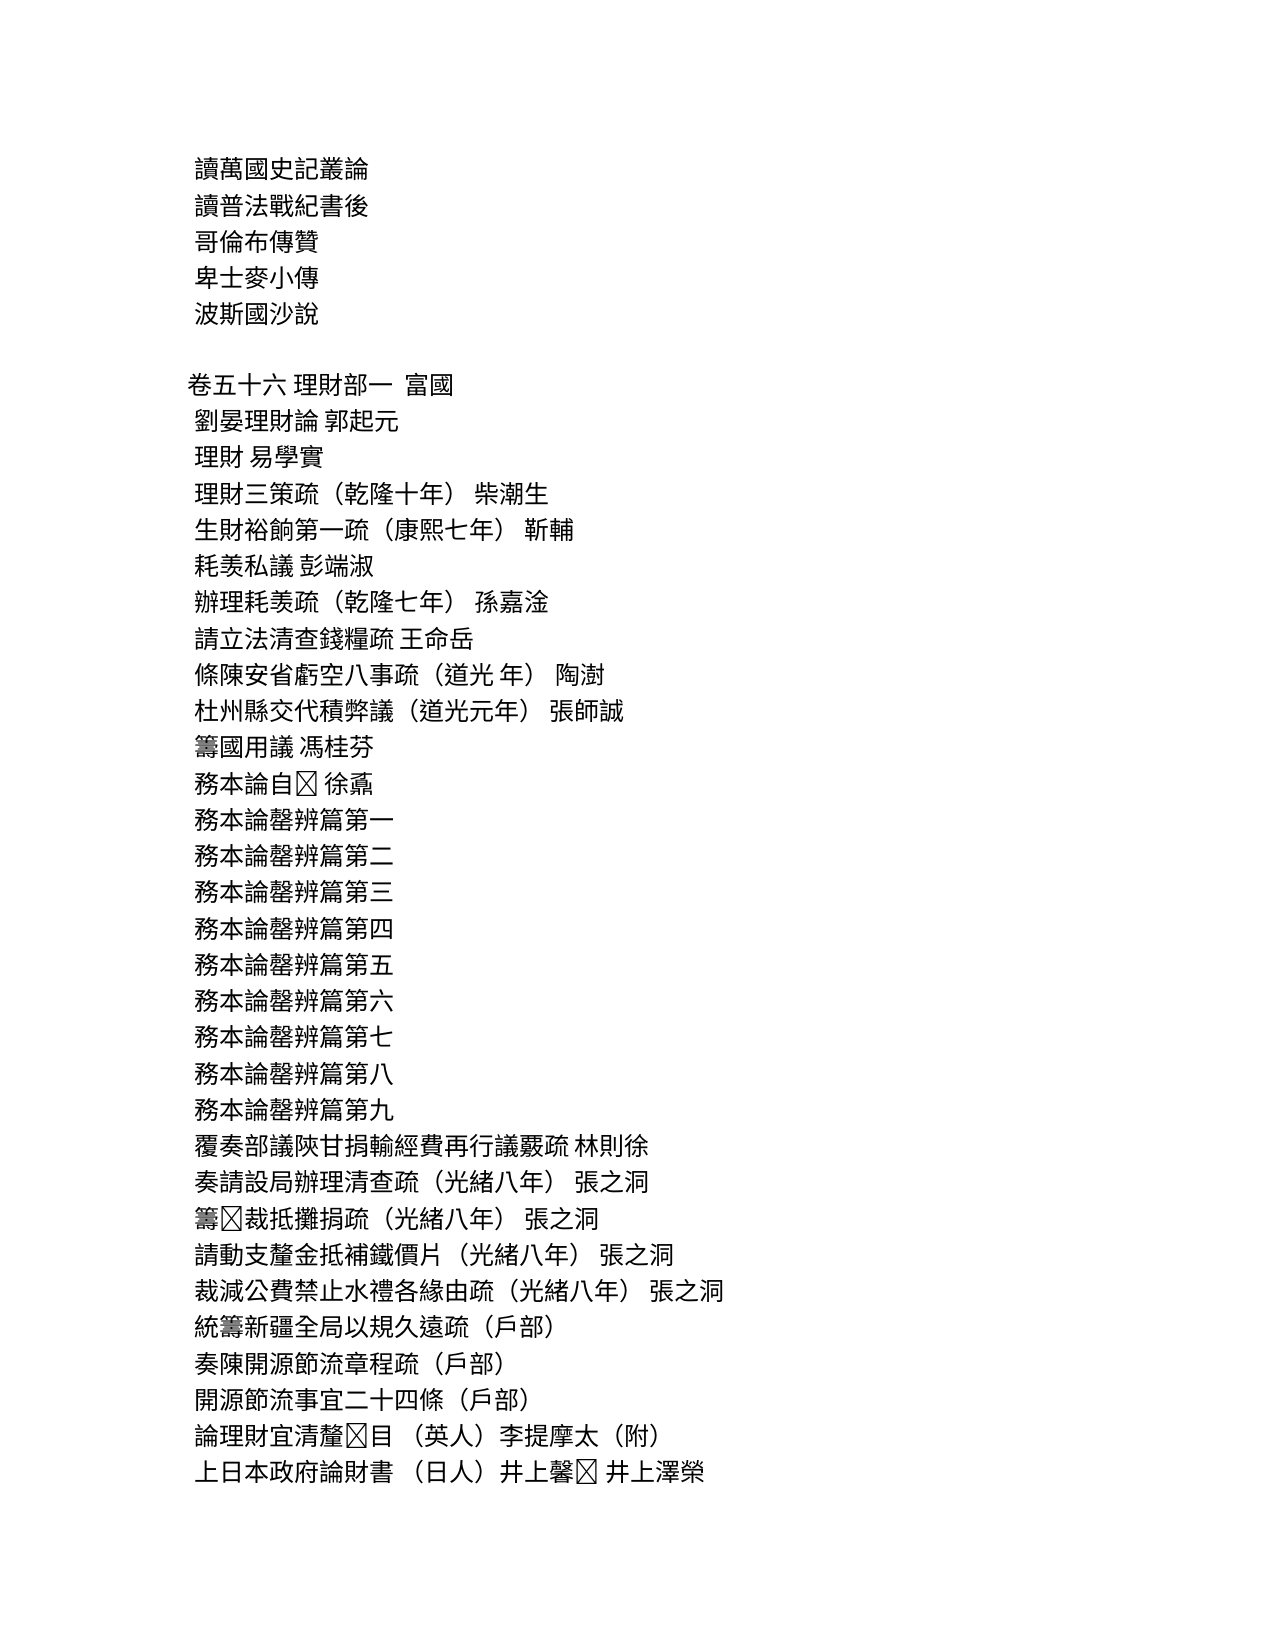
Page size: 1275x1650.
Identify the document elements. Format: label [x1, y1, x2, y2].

text [187, 150, 1087, 1489]
